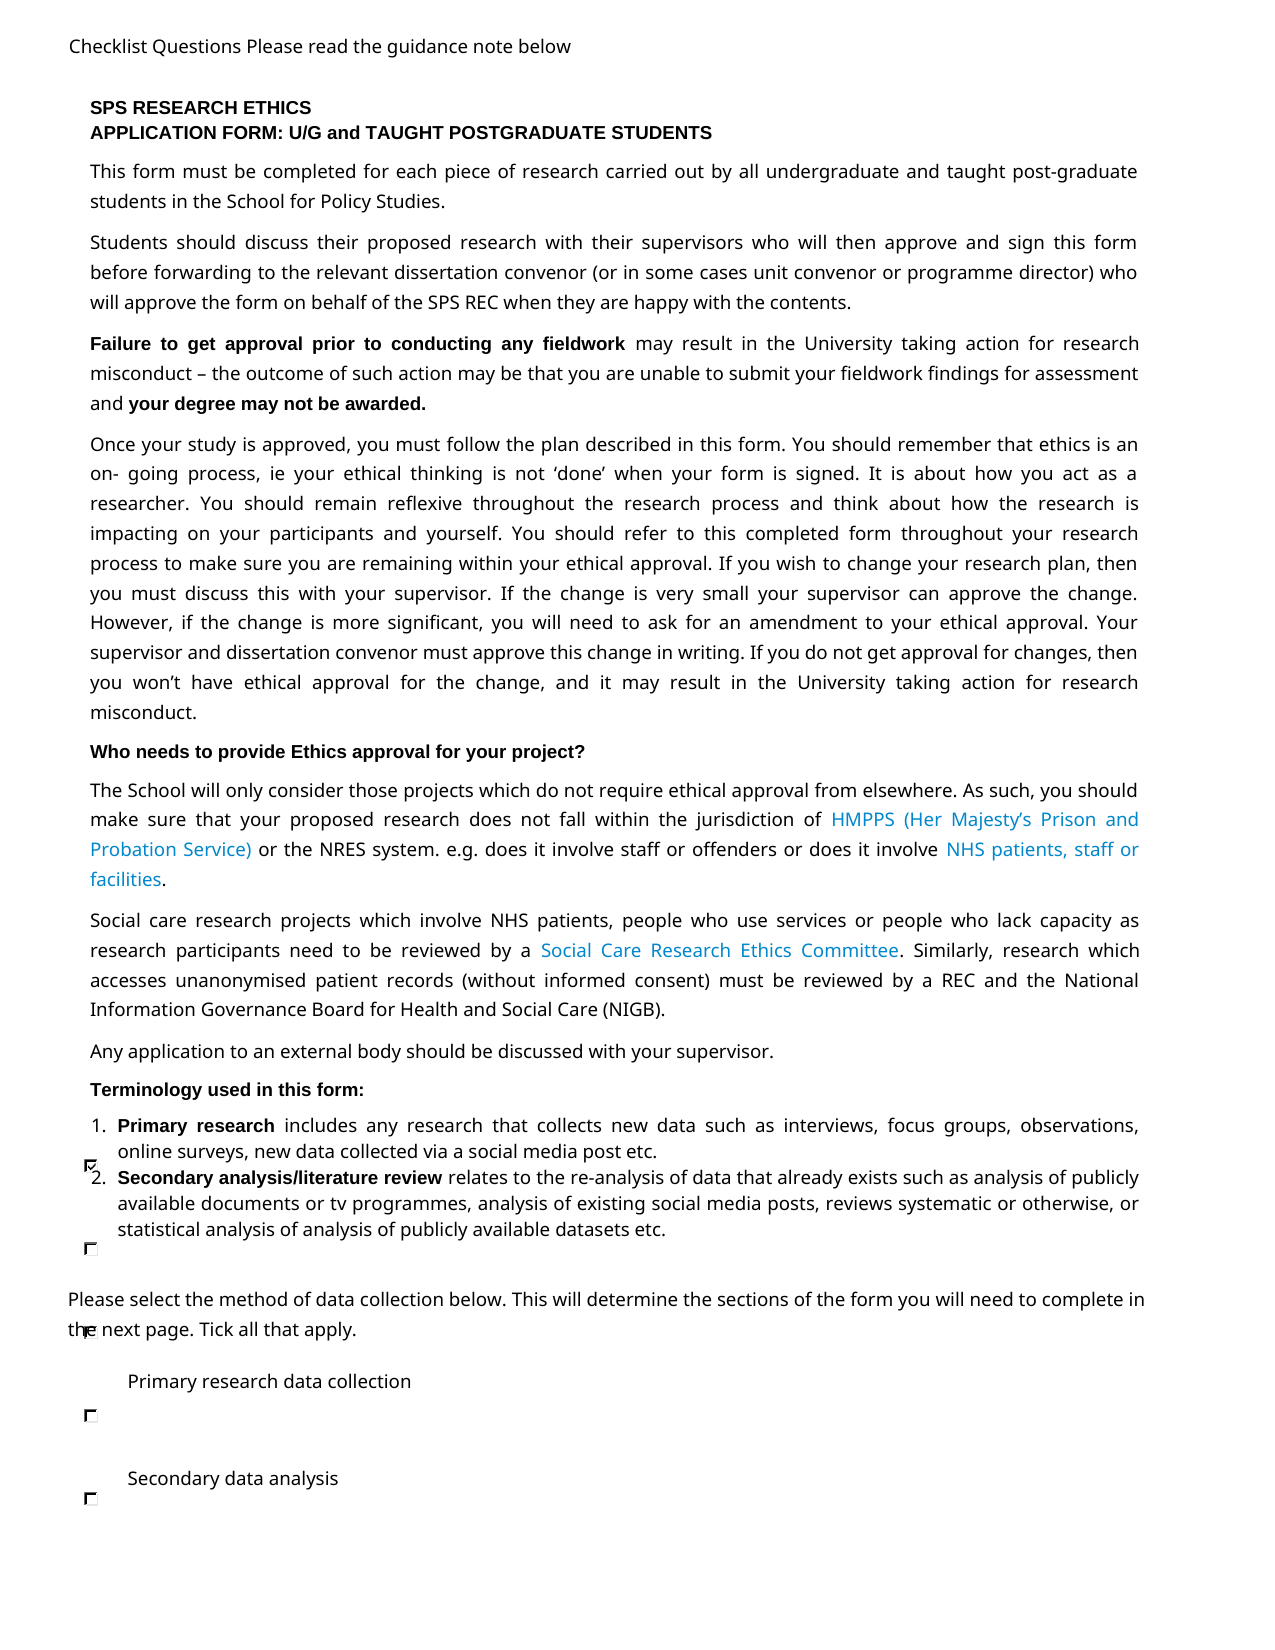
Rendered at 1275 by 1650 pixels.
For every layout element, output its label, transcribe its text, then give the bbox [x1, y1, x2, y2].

text Failure to get approval prior to conducting any fieldwork may result in the University taking action for research misconduct – the outcome of such action may be that you are unable to submit your fieldwork findings for assessment and your degree may not be awarded. [90, 330, 1140, 415]
list Primary research includes any research that collects new data such as interviews, focus groups, observations, online surveys, new data collected via a social media post etc. [91, 1113, 1140, 1164]
list Secondary analysis/literature review relates to the re-analysis of data that already exists such as analysis of publicly available documents or tv programmes, analysis of existing social media posts, reviews systematic or otherwise, or statistical analysis of analysis of publicly available datasets etc. [91, 1165, 1140, 1242]
text Social care research projects which involve NHS patients, people who use services or people who lack capacity as research participants need to be reviewed by a Social Care Research Ethics Committee. Similarly, research which accesses unanonymised patient records (without informed consent) must be reviewed by a REC and the National Information Governance Board for Health and Social Care (NIGB). [90, 907, 1140, 1022]
text Students should discuss their proposed research with their supervisors who will then approve and sign this form before forwarding to the relevant dissertation convenor (or in some cases unit convenor or programme director) who will approve the form on behalf of the SPS REC when they are happy with the contents. [90, 229, 1139, 314]
text Terminology used in this form: [90, 1078, 1235, 1100]
text Primary research data collection [127, 1368, 1235, 1394]
text Any application to an external body should be discussed with your supervisor. [90, 1038, 1235, 1063]
text This form must be completed for each piece of research carried out by all undergraduate and taught post-graduate students in the School for Policy Studies. [90, 159, 1139, 214]
text Once your study is approved, you must follow the plan described in this form. You should remember that ethics is an on- going process, ie your ethical thinking is not ‘done’ when your form is signed. It is about how you act as a researcher. You should remain reflexive throughout the research process and think about how the research is impacting on your participants and yourself. You should refer to this completed form throughout your research process to make sure you are remaining within your ethical approval. If you wish to change your research plan, then you must discuss this with your supervisor. If the change is very small your supervisor can approve the change. However, if the change is more significant, you will need to ask for an amendment to your ethical approval. Your supervisor and dissertation convenor must approve this change in writing. If you do not get approval for changes, then you won’t have ethical approval for the change, and it may result in the University taking action for research misconduct. [90, 431, 1140, 724]
text Please select the method of data collection below. This will determine the sections of the form you will need to complete in the next page. Tick all that apply. [68, 1287, 1162, 1342]
text The School will only consider those projects which do not require ethical approval from elsewhere. As such, you should make sure that your proposed research does not fall within the jurisdiction of HMPPS (Her Majesty’s Prison and Probation Service) or the NRES system. e.g. does it involve staff or offenders or does it involve NHS patients, staff or facilities. [90, 777, 1139, 892]
text SPS RESEARCH ETHICS [90, 97, 1235, 118]
text Checklist Questions Please read the guidance note below [69, 34, 1235, 59]
text Secondary data analysis [127, 1465, 1235, 1491]
text Who needs to provide Ethics approval for your project? [90, 740, 1235, 762]
text APPLICATION FORM: U/G and TAUGHT POSTGRADUATE STUDENTS [90, 122, 1235, 144]
